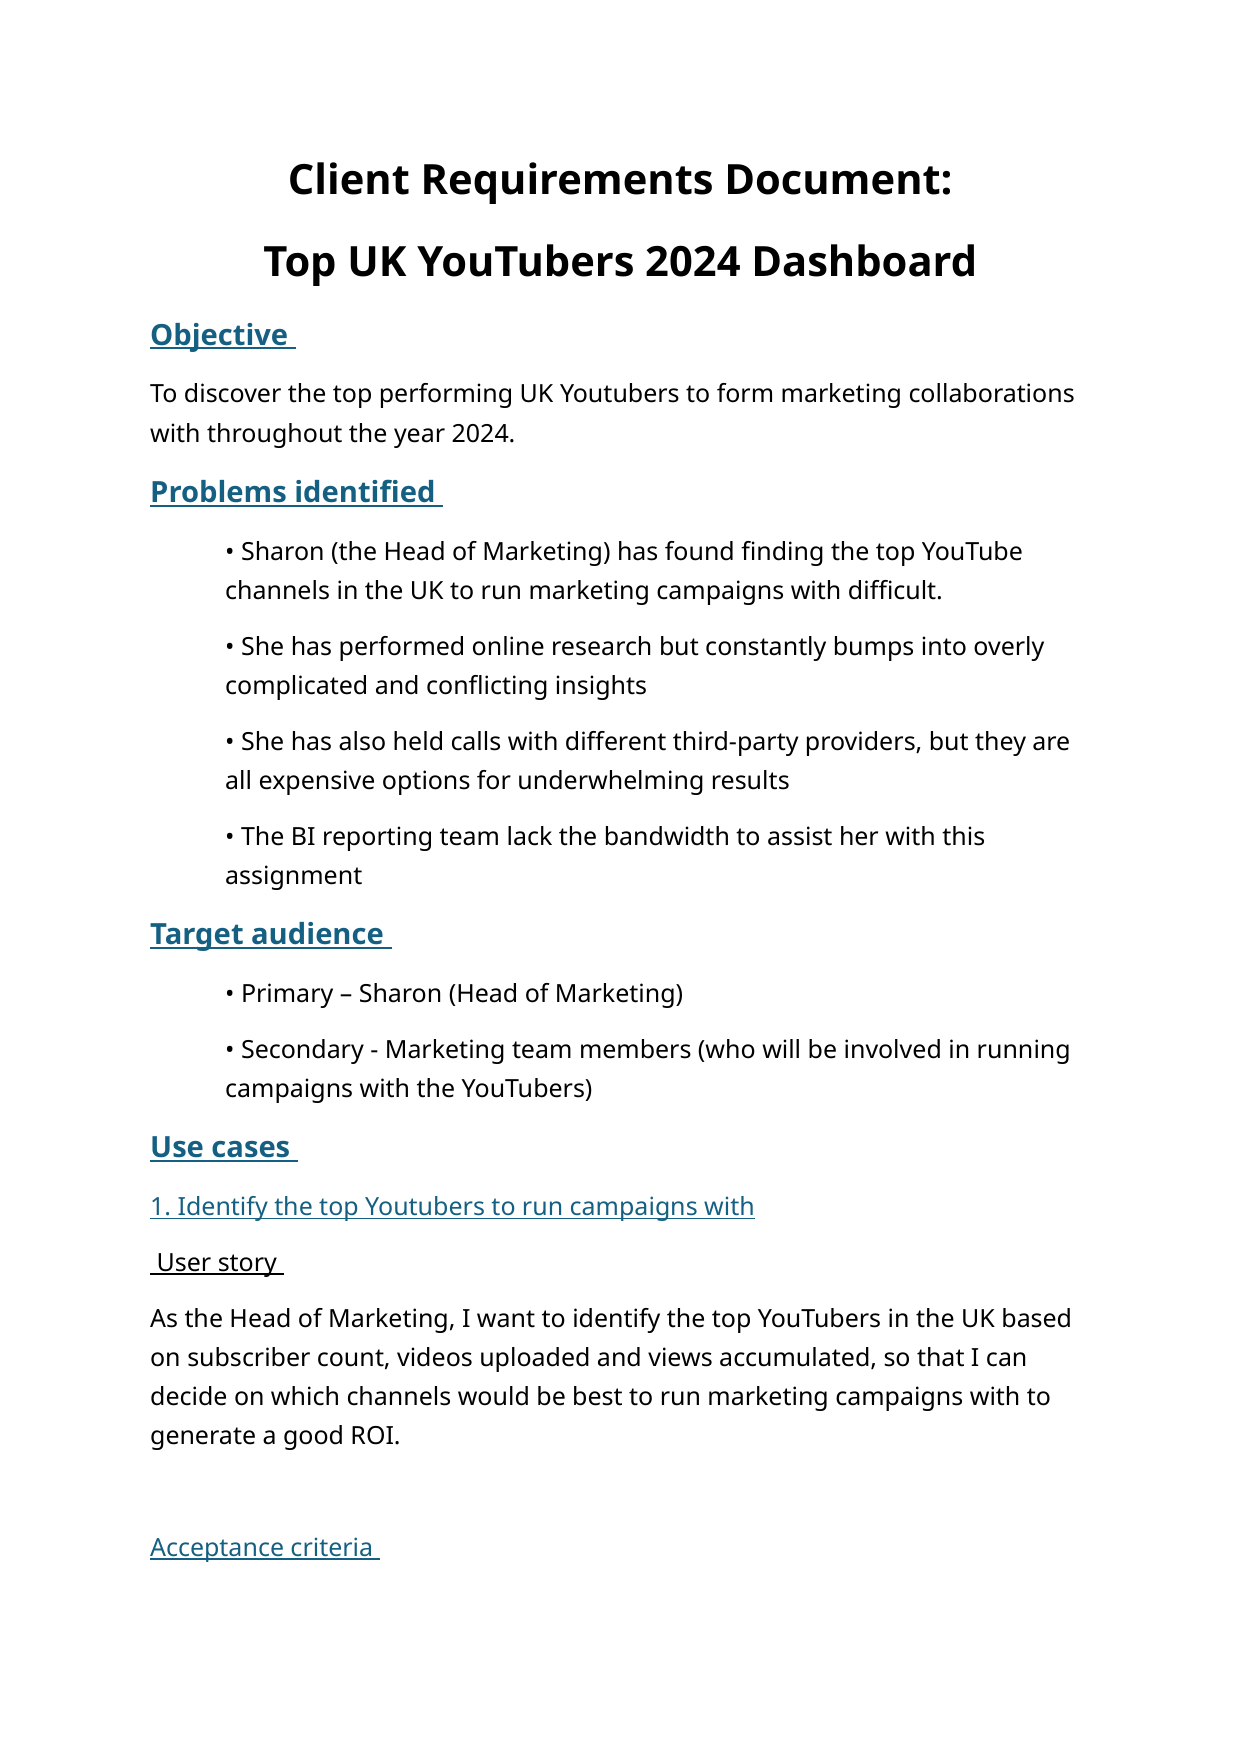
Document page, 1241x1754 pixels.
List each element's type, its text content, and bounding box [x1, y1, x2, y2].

text User story [150, 1244, 1090, 1279]
text Problems identified [150, 471, 1090, 511]
text • The BI reporting team lack the bandwidth to assist her with this assignment [225, 818, 1090, 892]
text Top UK YouTubers 2024 Dashboard [150, 232, 1090, 289]
text 1. Identify the top Youtubers to run campaigns with [150, 1189, 1090, 1223]
text Acceptance criteria [150, 1529, 1090, 1564]
text Use cases [150, 1126, 1090, 1166]
text Client Requirements Document: [150, 150, 1090, 207]
text To discover the top performing UK Youtubers to form marketing collaborations with throughout the year 2024. [150, 376, 1090, 449]
text As the Head of Marketing, I want to identify the top YouTubers in the UK based on subscriber count, videos uploaded and views accumulated, so that I can decide on which channels would be best to run marketing campaigns with to generate a good ROI. [150, 1300, 1090, 1452]
text • Secondary - Marketing team members (who will be involved in running campaigns with the YouTubers) [225, 1031, 1090, 1105]
text Objective [150, 314, 1090, 353]
text Target audience [150, 913, 1090, 953]
text • She has performed online research but constantly bumps into overly complicated and conflicting insights [225, 628, 1090, 702]
text • Sharon (the Head of Marketing) has found finding the top YouTube channels in the UK to run marketing campaigns with difficult. [225, 533, 1090, 607]
text • Primary – Sharon (Head of Marketing) [225, 976, 1090, 1010]
text • She has also held calls with different third-party providers, but they are all expensive options for underwhelming results [225, 723, 1090, 797]
